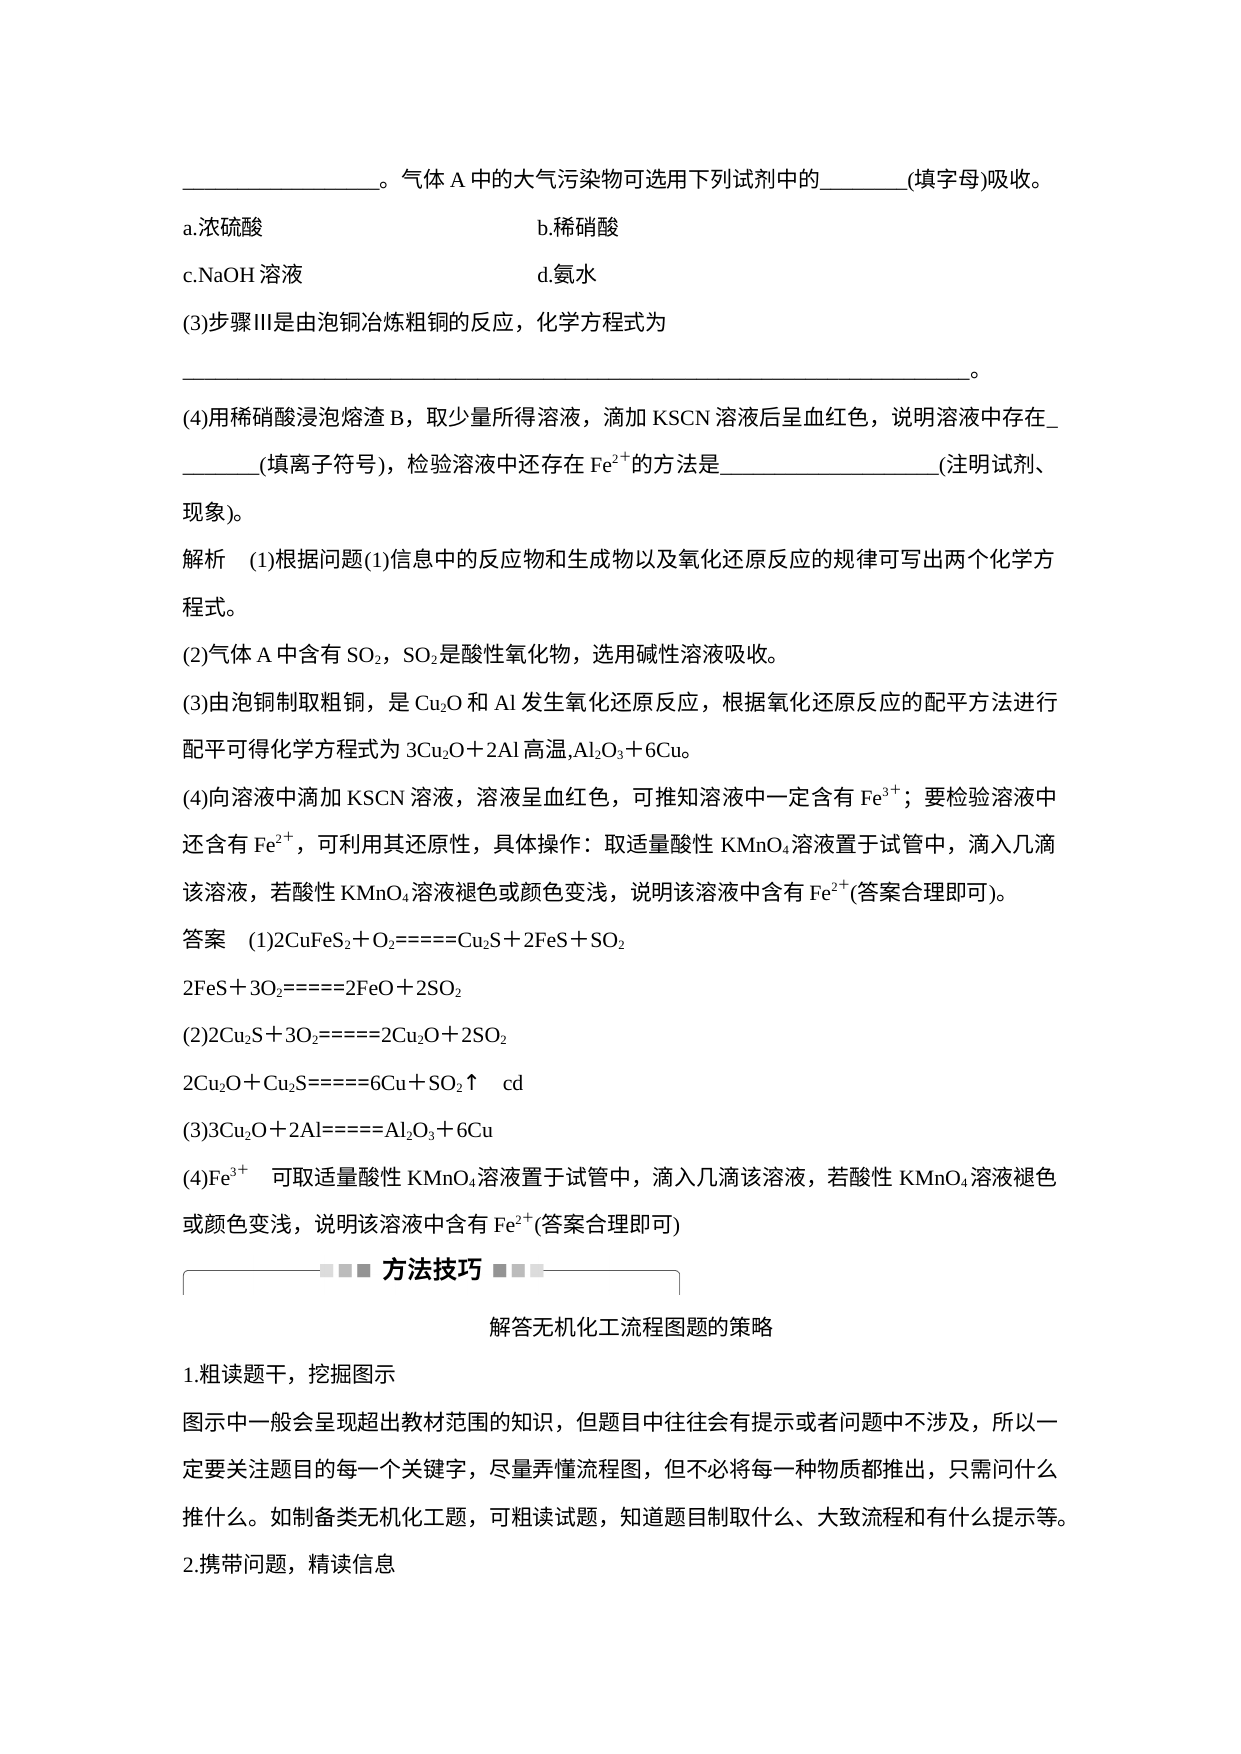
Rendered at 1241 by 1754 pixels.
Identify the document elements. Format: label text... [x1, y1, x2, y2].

text (4)Fe3＋ 可取适量酸性KMnO4溶液置于试管中，滴入几滴该溶液，若酸性KMnO4溶液褪色或颜色变浅，说明该溶液中含有Fe2＋(答案合理即可) [183, 1160, 1058, 1239]
text (3)步骤Ⅲ是由泡铜冶炼粗铜的反应，化学方程式为 [183, 304, 1058, 336]
text a.浓硫酸 b.稀硝酸 [183, 209, 1058, 241]
text 答案 (1)2CuFeS2＋O2Cu2S＋2FeS＋SO2 [183, 922, 1058, 954]
text 解答无机化工流程图题的策略 [183, 1310, 1058, 1341]
text (3)由泡铜制取粗铜，是Cu2O和Al发生氧化还原反应，根据氧化还原反应的配平方法进行配平可得化学方程式为3Cu2O＋2Al高温,Al2O3＋6Cu。 [183, 684, 1058, 764]
text ________________________________________________________________________。 [183, 352, 1058, 384]
text (2)气体A中含有SO2，SO2是酸性氧化物，选用碱性溶液吸收。 [183, 637, 1058, 669]
text (4)用稀硝酸浸泡熔渣B，取少量所得溶液，滴加KSCN溶液后呈血红色，说明溶液中存在________(填离子符号)，检验溶液中还存在Fe2＋的方法是____________________(注明试剂、现象)。 [183, 399, 1058, 526]
text (3)3Cu2O＋2AlAl2O3＋6Cu [183, 1112, 1058, 1144]
text 2.携带问题，精读信息 [183, 1547, 1058, 1579]
text (2)2Cu2S＋3O22Cu2O＋2SO2 [183, 1017, 1058, 1049]
picture [182, 1255, 681, 1295]
text 图示中一般会呈现超出教材范围的知识，但题目中往往会有提示或者问题中不涉及，所以一定要关注题目的每一个关键字，尽量弄懂流程图，但不必将每一种物质都推出，只需问什么推什么。如制备类无机化工题，可粗读试题，知道题目制取什么、大致流程和有什么提示等。 [183, 1405, 1058, 1531]
text 1.粗读题干，挖掘图示 [183, 1357, 1058, 1389]
text 2FeS＋3O22FeO＋2SO2 [183, 969, 1058, 1001]
text 2Cu2O＋Cu2S6Cu＋SO2↑ cd [183, 1065, 1058, 1097]
text 解析 (1)根据问题(1)信息中的反应物和生成物以及氧化还原反应的规律可写出两个化学方程式。 [183, 542, 1058, 621]
text c.NaOH溶液 d.氨水 [183, 257, 1058, 289]
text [183, 162, 1058, 194]
text (4)向溶液中滴加KSCN溶液，溶液呈血红色，可推知溶液中一定含有Fe3＋；要检验溶液中还含有Fe2＋，可利用其还原性，具体操作：取适量酸性KMnO4溶液置于试管中，滴入几滴该溶液，若酸性KMnO4溶液褪色或颜色变浅，说明该溶液中含有Fe2＋(答案合理即可)。 [183, 779, 1058, 906]
